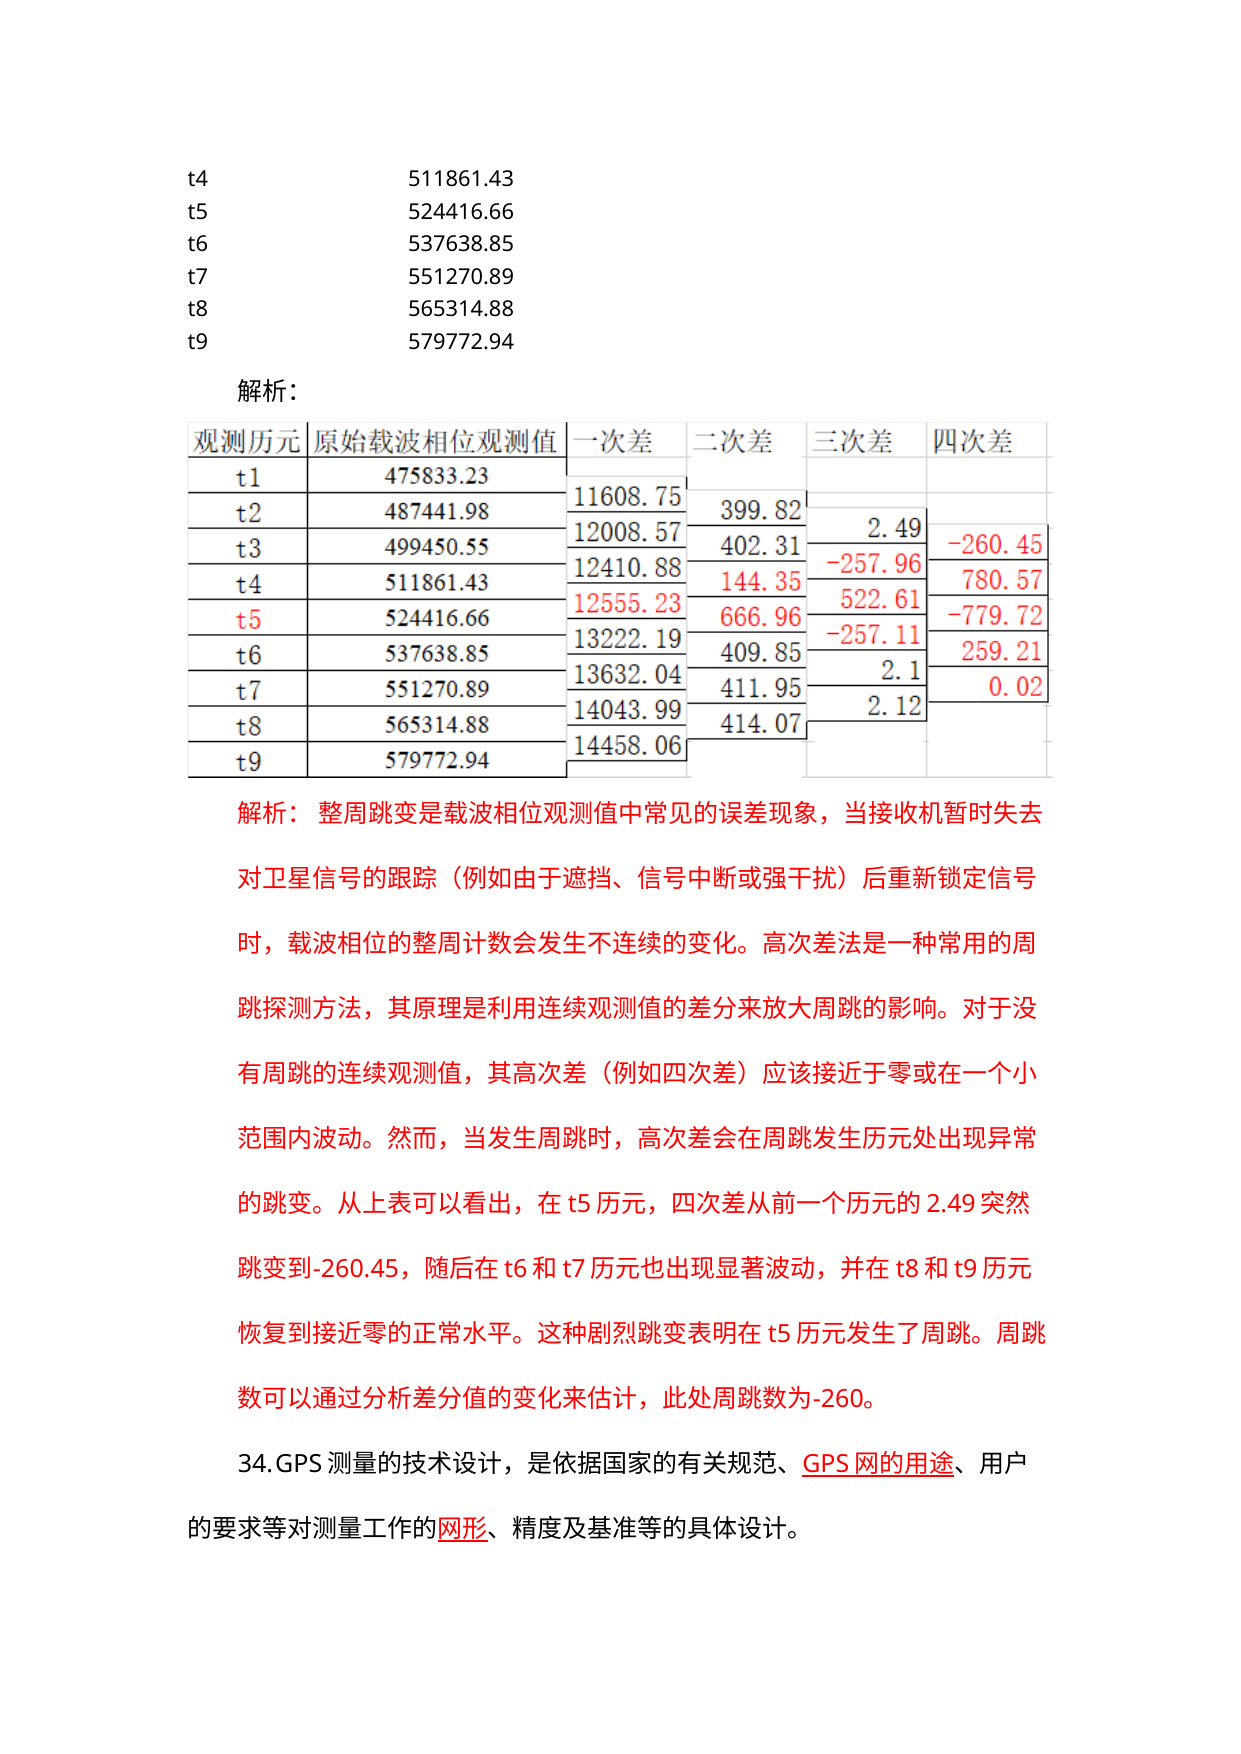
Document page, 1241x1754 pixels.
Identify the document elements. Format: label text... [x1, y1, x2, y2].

table_cell t9 [188, 325, 408, 357]
picture [187, 422, 1053, 778]
table_cell 565314.88 [408, 292, 927, 324]
table_cell 579772.94 [408, 325, 927, 357]
table_cell t7 [188, 260, 408, 292]
table_cell 551270.89 [408, 260, 927, 292]
list 解析： 整周跳变是载波相位观测值中常见的误差现象，当接收机暂时失去对卫星信号的跟踪（例如由于遮挡、信号中断或强干扰）后重新锁定信号时，载波相位的整周计数会发生不连续的变化。高次差法是一种常用的周跳探测方法，其原理是利用连续观测值的差分来放大周跳的影响。对于没有周跳的连续观测值，其高次差（例如四次差）应该接近于零或在一个小范围内波动。然而，当发生周跳时，高次差会在周跳发生历元处出现异常的跳变。从上表可以看出，在t5历元，四次差从前一个历元的2.49突然跳变到-260.45，随后在t6和t7历元也出现显著波动，并在t8和t9历元恢复到接近零的正常水平。这种剧烈跳变表明在t5历元发生了周跳。周跳数可以通过分析差分值的变化来估计，此处周跳数为-260。 [238, 779, 1053, 1429]
table_cell t6 [188, 227, 408, 259]
list GPS测量的技术设计，是依据国家的有关规范、GPS网的用途、用户的要求等对测量工作的网形、精度及基准等的具体设计。 [187, 1429, 1053, 1559]
table_cell t5 [188, 195, 408, 227]
table_cell t8 [188, 292, 408, 324]
table_cell 537638.85 [408, 227, 927, 259]
table_cell t4 [188, 162, 408, 194]
table_cell 524416.66 [408, 195, 927, 227]
table_cell 511861.43 [408, 162, 927, 194]
list 解析： [187, 357, 1053, 422]
